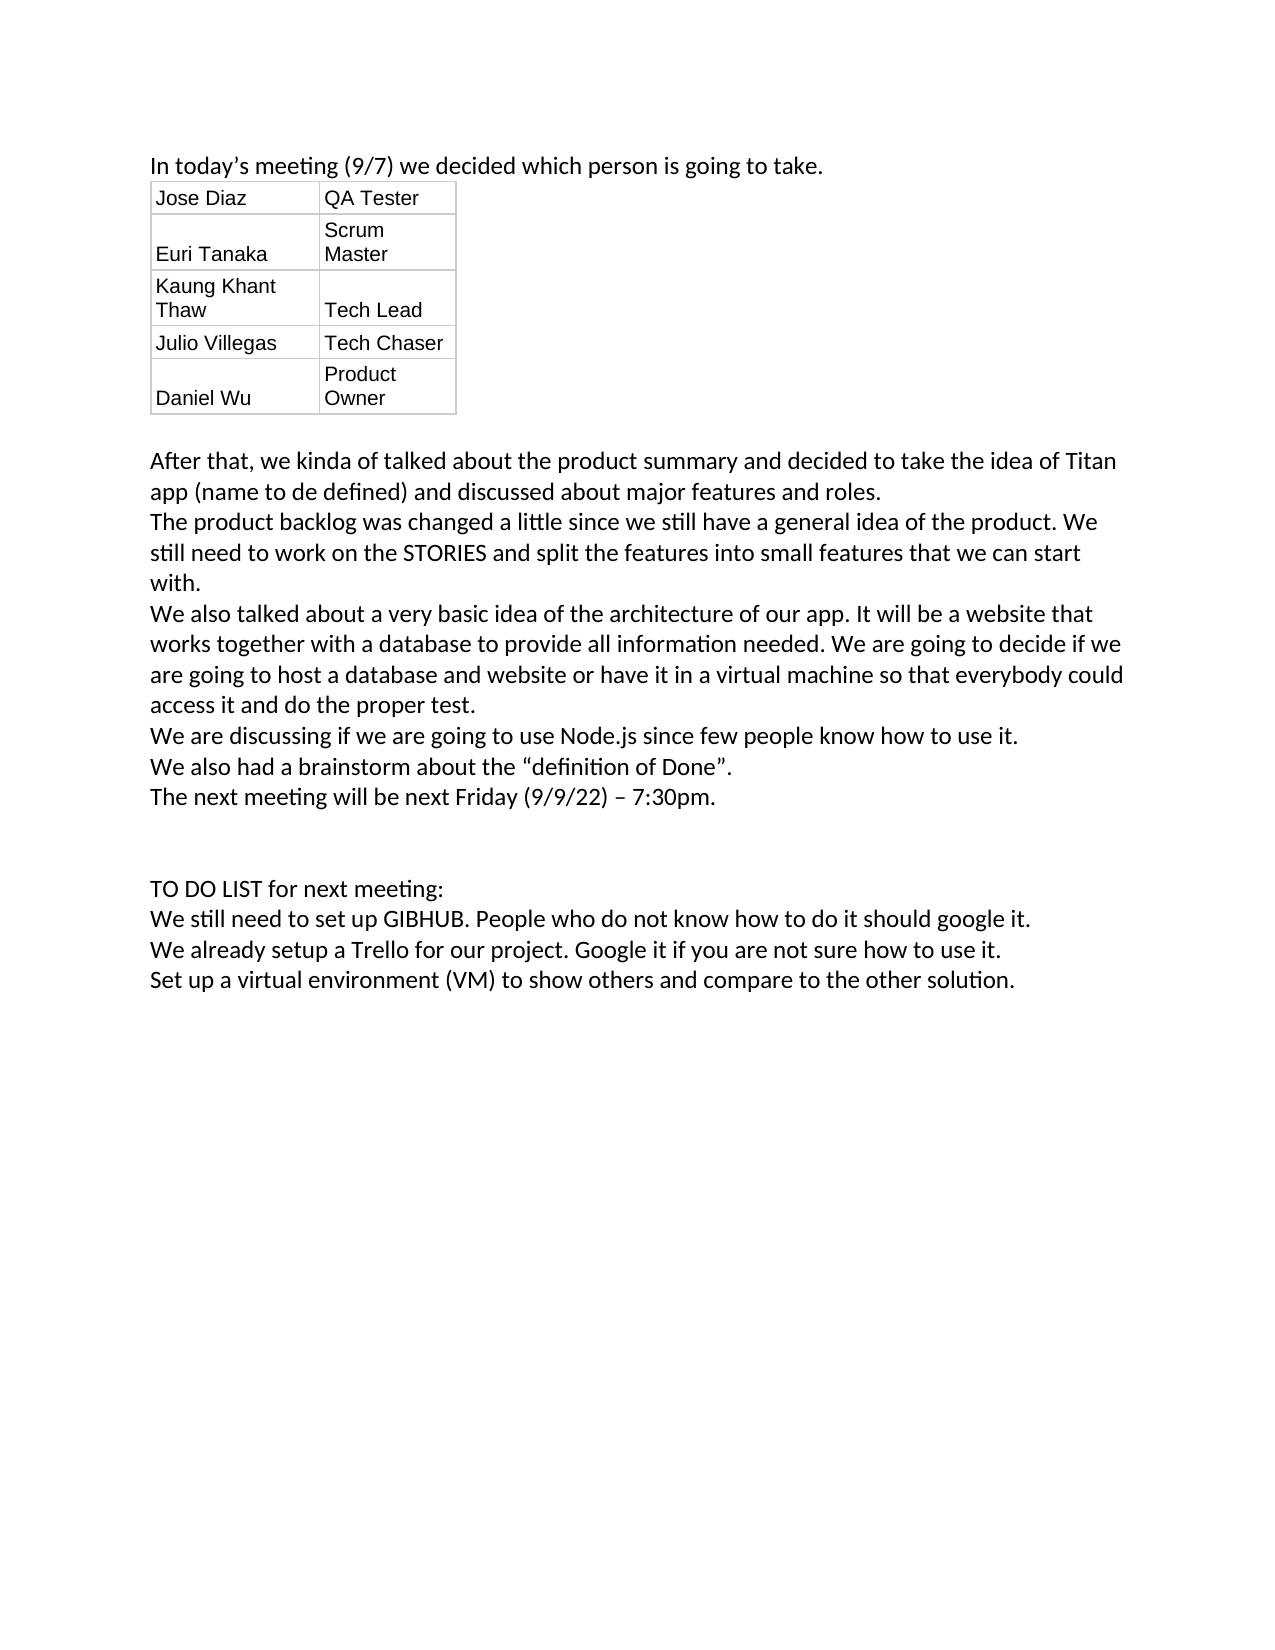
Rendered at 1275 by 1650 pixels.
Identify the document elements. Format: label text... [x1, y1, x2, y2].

table_cell Product Owner [320, 359, 455, 413]
text TO DO LIST for next meeting: [150, 873, 1125, 903]
table_cell Tech Chaser [320, 326, 455, 358]
text We still need to set up GIBHUB. People who do not know how to do it should google it. [150, 903, 1125, 934]
text The next meeting will be next Friday (9/9/22) – 7:30pm. [150, 781, 1125, 812]
table_header Jose Diaz [152, 182, 319, 213]
text We also talked about a very basic idea of the architecture of our app. It will be a website that works together with a database to provide all information needed. We are going to decide if we are going to host a database and website or have it in a virtual machine so that everybody could access it and do the proper test. [150, 598, 1125, 720]
text In today’s meeting (9/7) we decided which person is going to take. [150, 150, 1125, 181]
text We also had a brainstorm about the “definition of Done”. [150, 751, 1125, 781]
text The product backlog was changed a little since we still have a general idea of the product. We still need to work on the STORIES and split the features into small features that we can start with. [150, 506, 1125, 598]
table_cell Julio Villegas [152, 326, 319, 358]
text Set up a virtual environment (VM) to show others and compare to the other solution. [150, 964, 1125, 995]
table_cell Tech Lead [320, 271, 455, 325]
text We are discussing if we are going to use Node.js since few people know how to use it. [150, 720, 1125, 751]
table_header QA Tester [320, 182, 455, 213]
table_cell Euri Tanaka [152, 215, 319, 269]
table_cell Daniel Wu [152, 359, 319, 413]
table_cell Scrum Master [320, 215, 455, 269]
table_cell Kaung Khant Thaw [152, 271, 319, 325]
text We already setup a Trello for our project. Google it if you are not sure how to use it. [150, 934, 1125, 964]
text After that, we kinda of talked about the product summary and decided to take the idea of Titan app (name to de defined) and discussed about major features and roles. [150, 445, 1125, 506]
